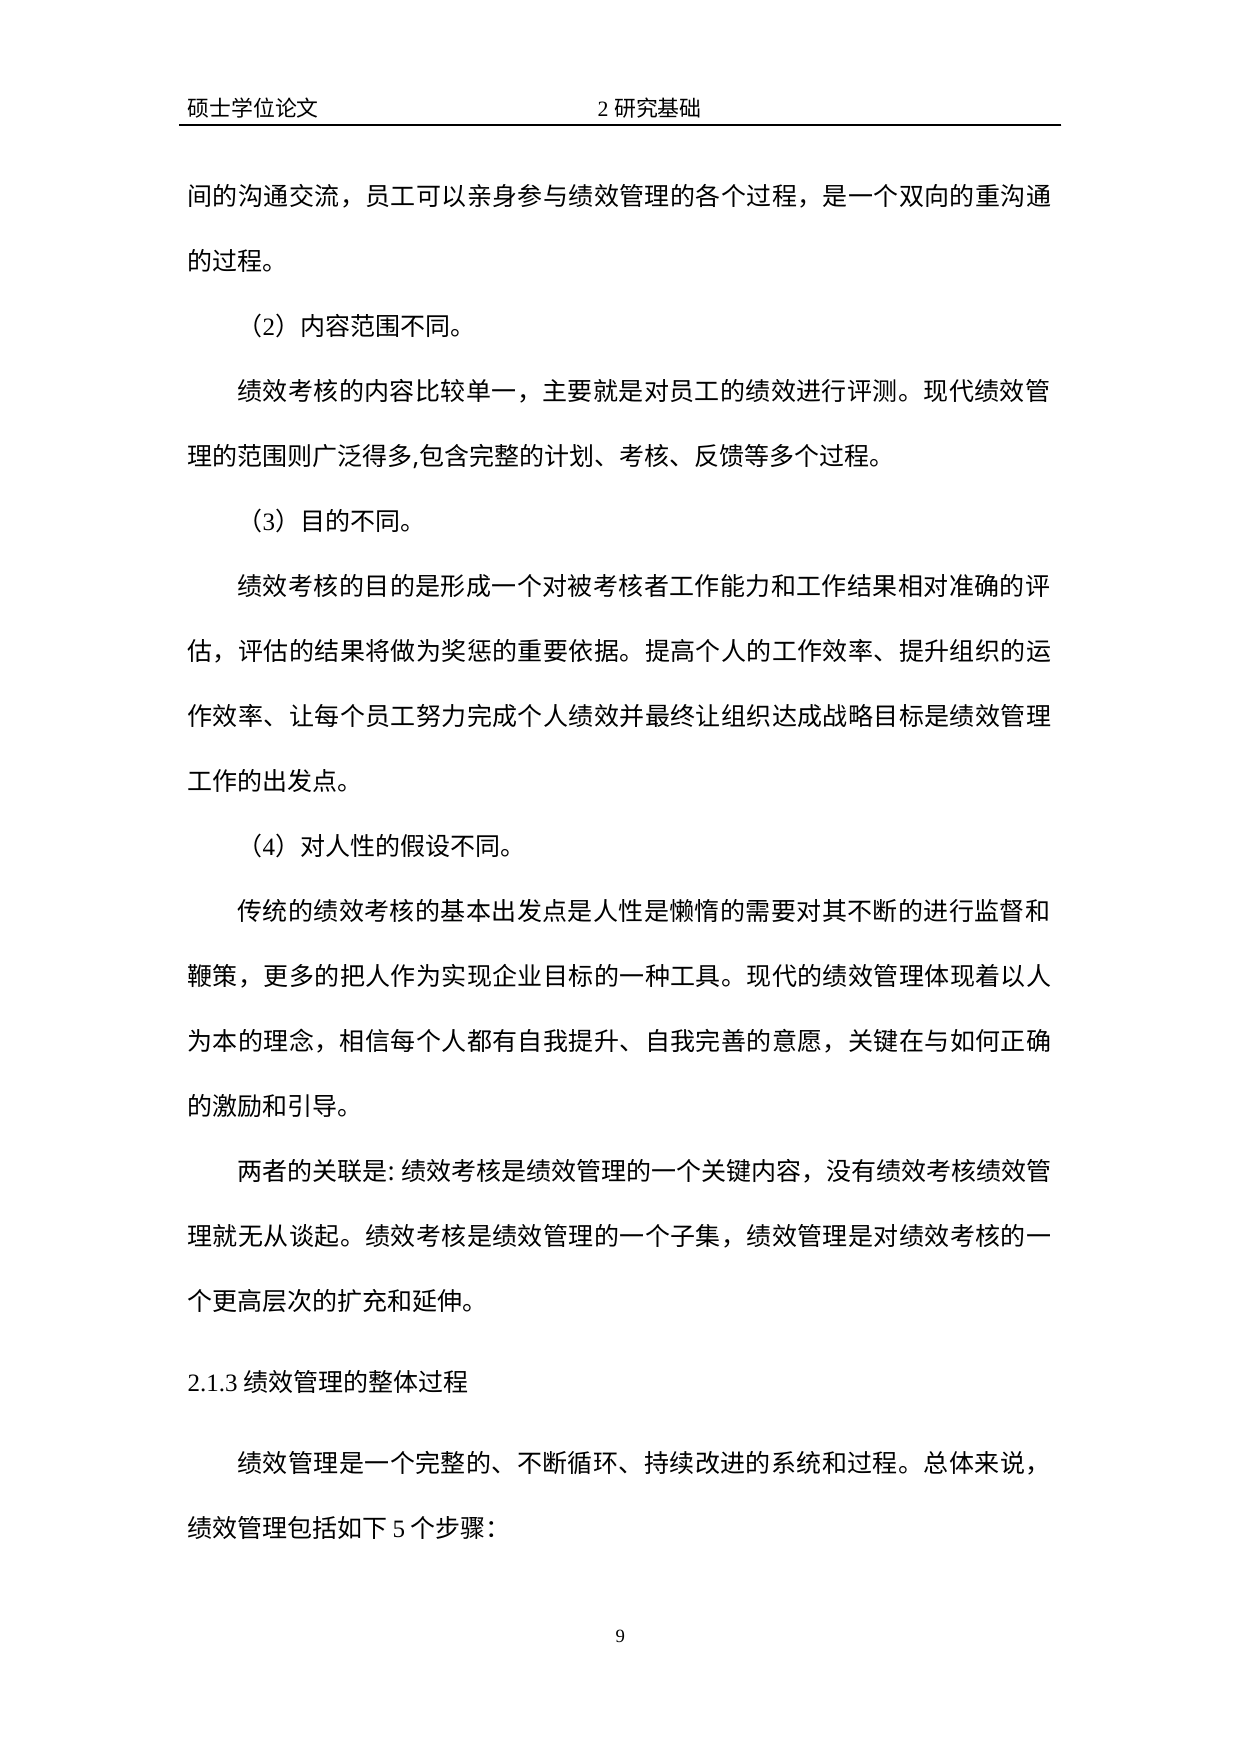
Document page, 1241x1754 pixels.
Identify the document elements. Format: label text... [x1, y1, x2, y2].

text 绩效考核的目的是形成一个对被考核者工作能力和工作结果相对准确的评估，评估的结果将做为奖惩的重要依据。提高个人的工作效率、提升组织的运作效率、让每个员工努力完成个人绩效并最终让组织达成战略目标是绩效管理工作的出发点。 [187, 552, 1053, 812]
text 绩效管理是一个完整的、不断循环、持续改进的系统和过程。总体来说，绩效管理包括如下5个步骤： [187, 1429, 1053, 1559]
text （3）目的不同。 [187, 487, 1053, 552]
text 绩效考核的内容比较单一，主要就是对员工的绩效进行评测。现代绩效管理的范围则广泛得多,包含完整的计划、考核、反馈等多个过程。 [187, 357, 1053, 487]
text 2.1.3 绩效管理的整体过程 [187, 1348, 1053, 1413]
text （4）对人性的假设不同。 [187, 812, 1053, 877]
text 传统的绩效考核的基本出发点是人性是懒惰的需要对其不断的进行监督和鞭策，更多的把人作为实现企业目标的一种工具。现代的绩效管理体现着以人为本的理念，相信每个人都有自我提升、自我完善的意愿，关键在与如何正确的激励和引导。 [187, 877, 1053, 1137]
text 两者的关联是: 绩效考核是绩效管理的一个关键内容，没有绩效考核绩效管理就无从谈起。绩效考核是绩效管理的一个子集，绩效管理是对绩效考核的一个更高层次的扩充和延伸。 [187, 1137, 1053, 1332]
text （2）内容范围不同。 [187, 292, 1053, 357]
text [187, 162, 1053, 292]
